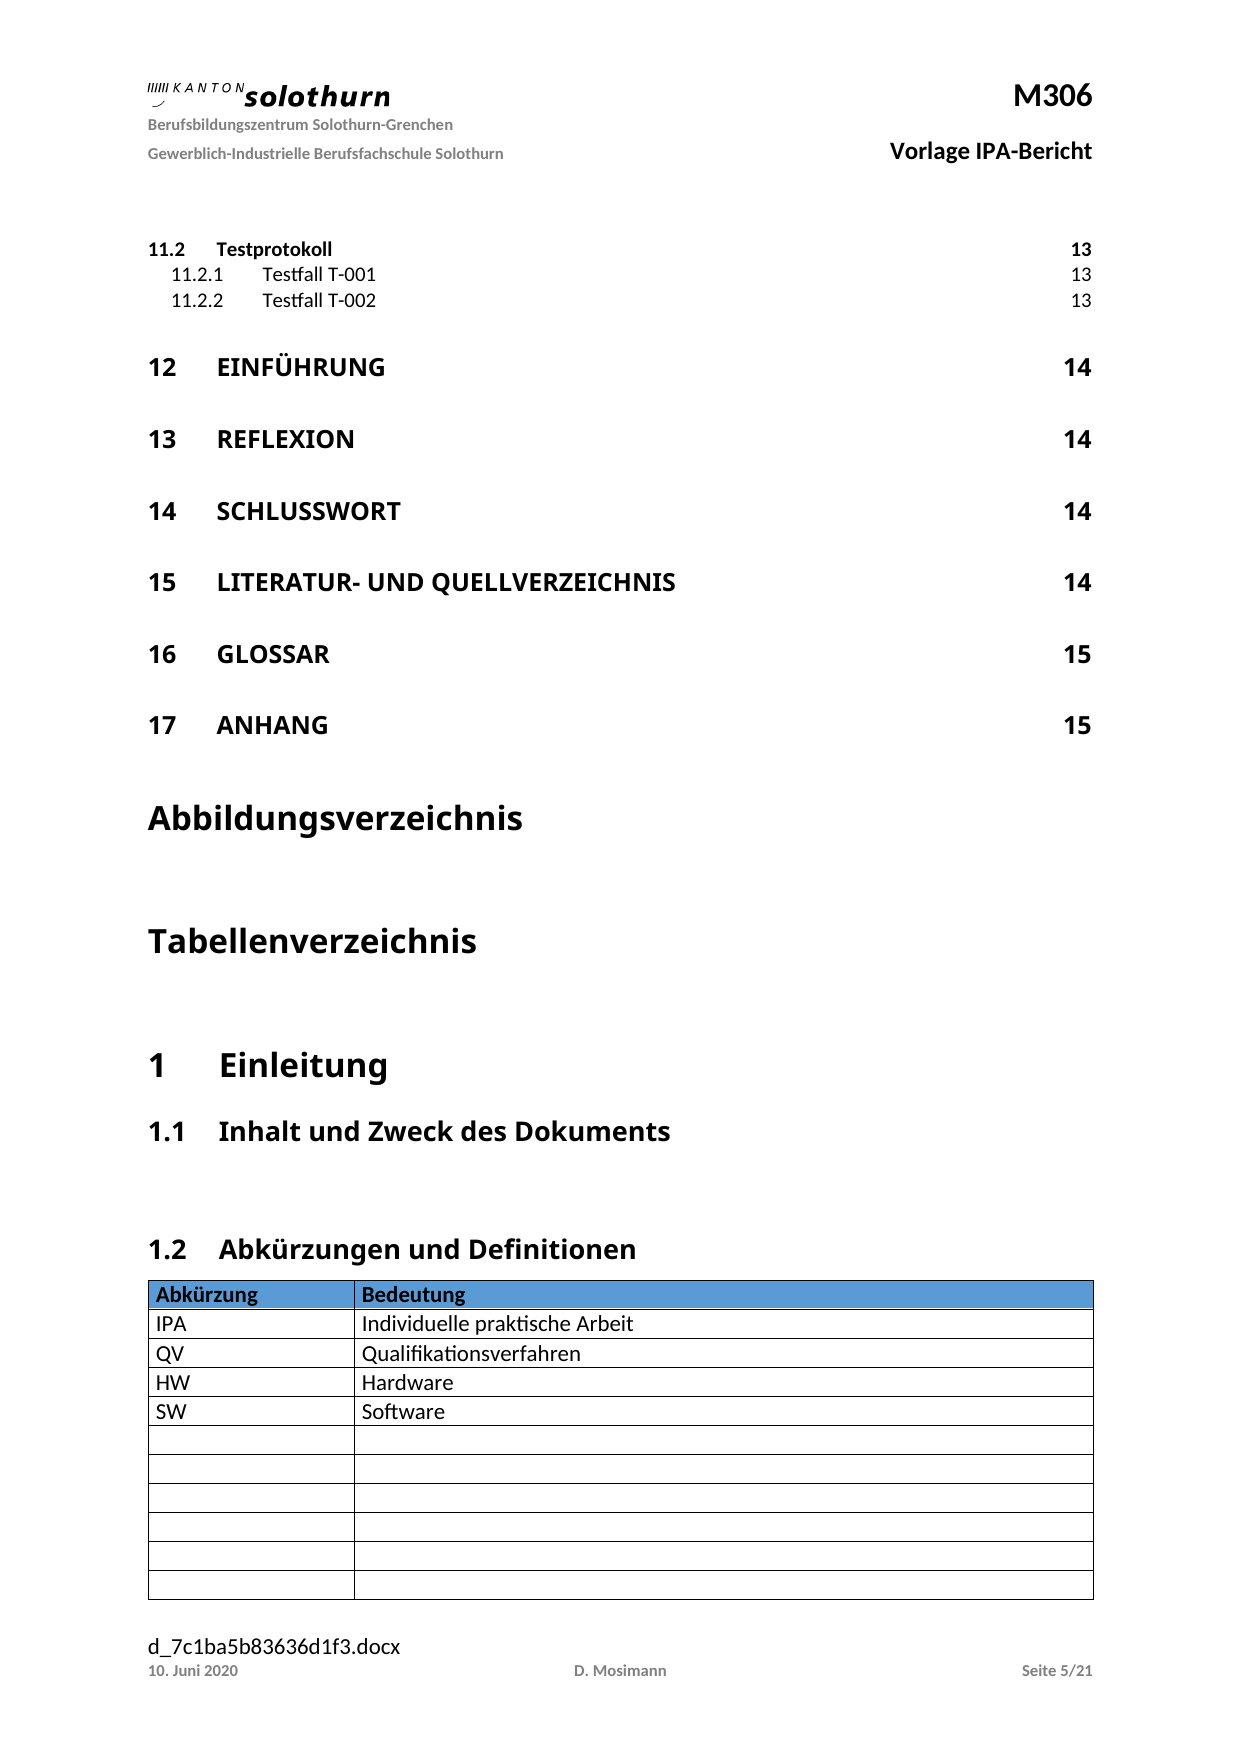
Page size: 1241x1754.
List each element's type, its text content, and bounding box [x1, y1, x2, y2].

table_header Bedeutung [355, 1281, 1093, 1308]
table_cell Qualifikationsverfahren [355, 1339, 1093, 1367]
text 11.2 Testprotokoll 13 [148, 236, 1092, 262]
table_cell [355, 1542, 1093, 1570]
subtitle Einleitung [148, 1042, 1092, 1087]
table_cell Hardware [355, 1368, 1093, 1396]
text 11.2.2 Testfall T-002 13 [171, 287, 1092, 312]
text 13 Reflexion 14 [148, 422, 1092, 456]
text 14 Schlusswort 14 [148, 493, 1092, 527]
table_cell [149, 1513, 354, 1541]
subtitle Abbildungsverzeichnis [148, 795, 1092, 840]
subtitle Abkürzungen und Definitionen [148, 1230, 1092, 1267]
table_cell [149, 1542, 354, 1570]
table_cell [149, 1426, 354, 1454]
picture [147, 83, 390, 107]
table_cell QV [149, 1339, 354, 1367]
table_cell [355, 1455, 1093, 1483]
text 17 Anhang 15 [148, 708, 1092, 742]
table_cell Individuelle praktische Arbeit [355, 1310, 1093, 1338]
table_cell HW [149, 1368, 354, 1396]
text 11.2.1 Testfall T-001 13 [171, 262, 1092, 287]
text 12 Einführung 14 [148, 350, 1092, 384]
table_cell SW [149, 1397, 354, 1425]
table_cell [149, 1571, 354, 1599]
subtitle Tabellenverzeichnis [148, 918, 1092, 964]
table_cell [355, 1484, 1093, 1512]
table_header Abkürzung [149, 1281, 354, 1308]
table_cell [355, 1513, 1093, 1541]
text 16 Glossar 15 [148, 636, 1092, 670]
subtitle Inhalt und Zweck des Dokuments [148, 1112, 1092, 1149]
table_cell IPA [149, 1310, 354, 1338]
text 15 Literatur- und Quellverzeichnis 14 [148, 565, 1092, 599]
table_cell [355, 1426, 1093, 1454]
table_cell [149, 1455, 354, 1483]
table_cell [149, 1484, 354, 1512]
table_cell Software [355, 1397, 1093, 1425]
table_cell [355, 1571, 1093, 1599]
